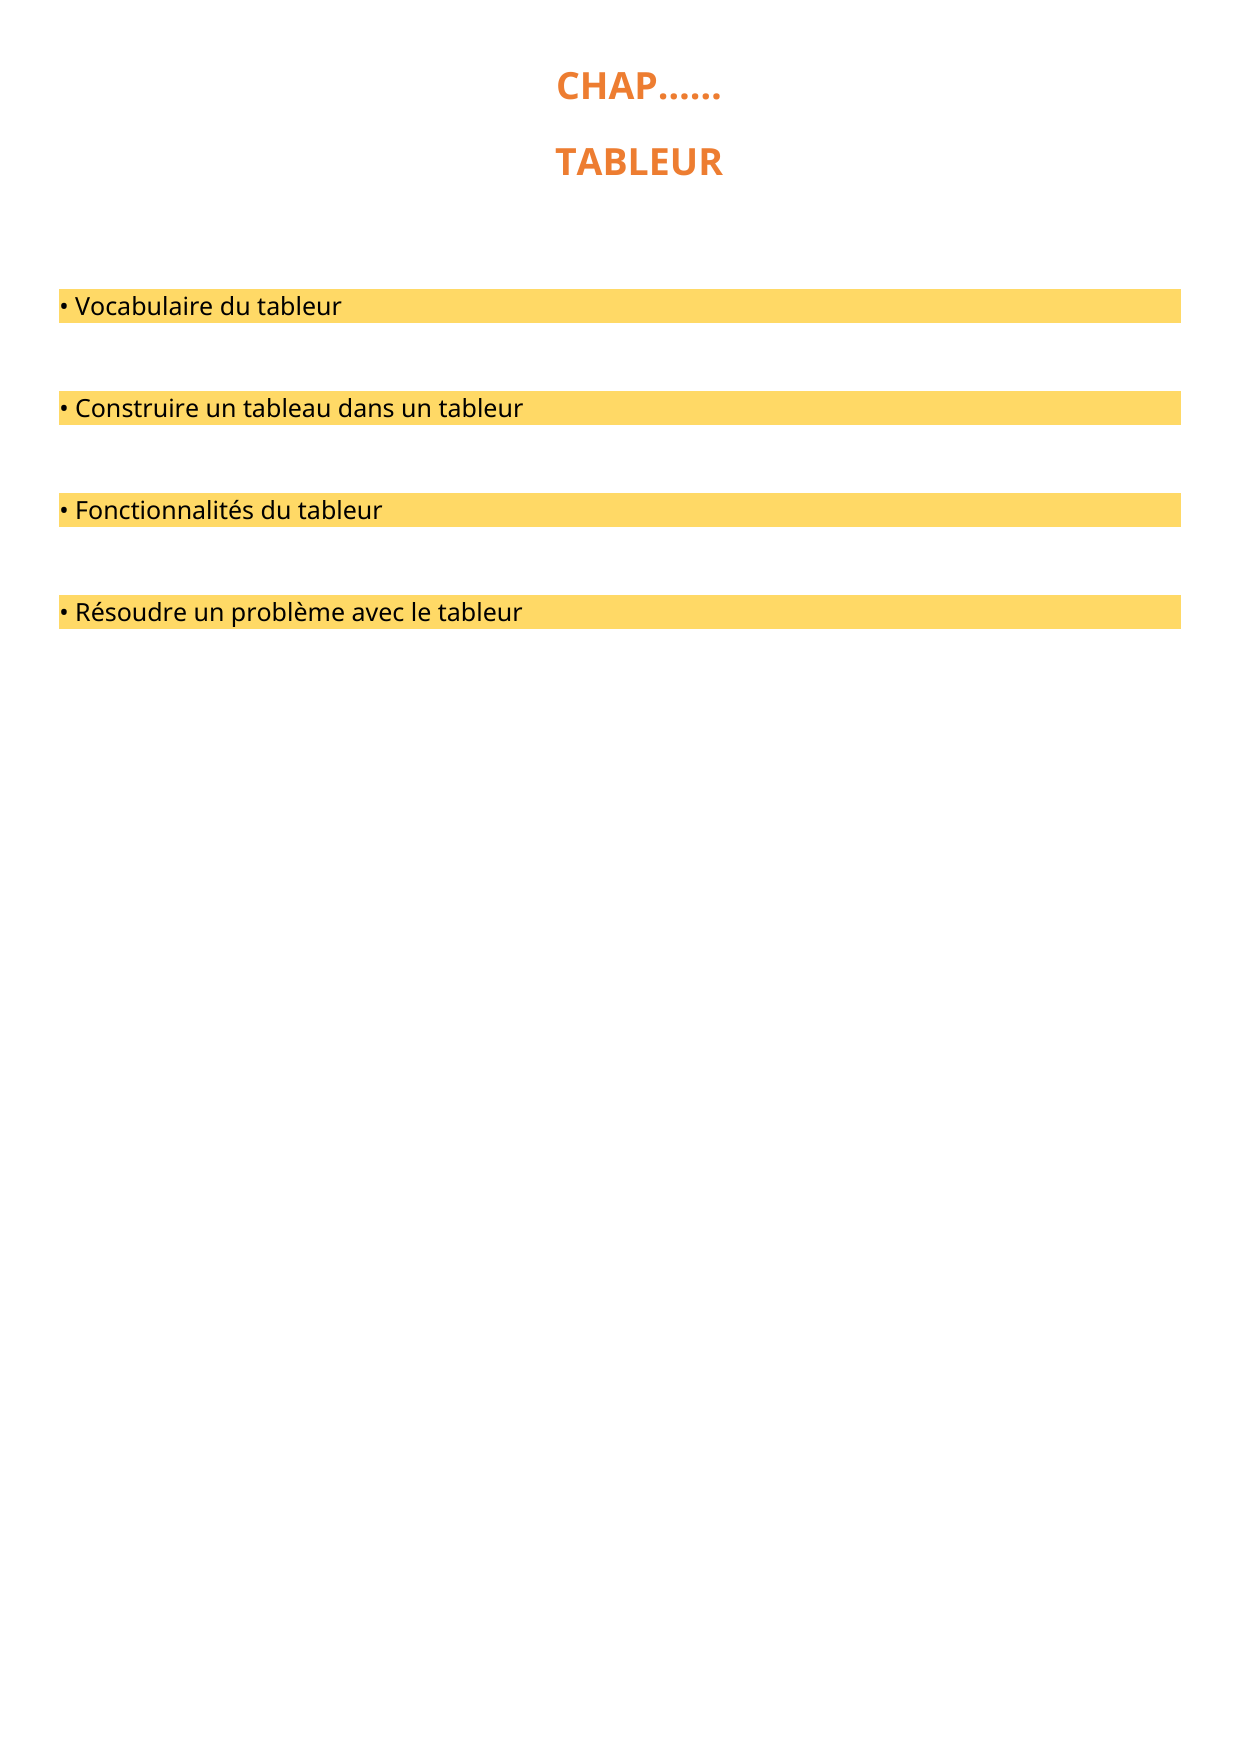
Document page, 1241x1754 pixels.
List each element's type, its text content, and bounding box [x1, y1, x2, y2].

text • Construire un tableau dans un tableur [59, 391, 1181, 425]
text • Vocabulaire du tableur [59, 289, 1181, 323]
text • Fonctionnalités du tableur [59, 493, 1181, 527]
text CHAP…… [97, 59, 1181, 110]
text • Résoudre un problème avec le tableur [59, 595, 1181, 629]
text TABLEUR [97, 136, 1181, 187]
